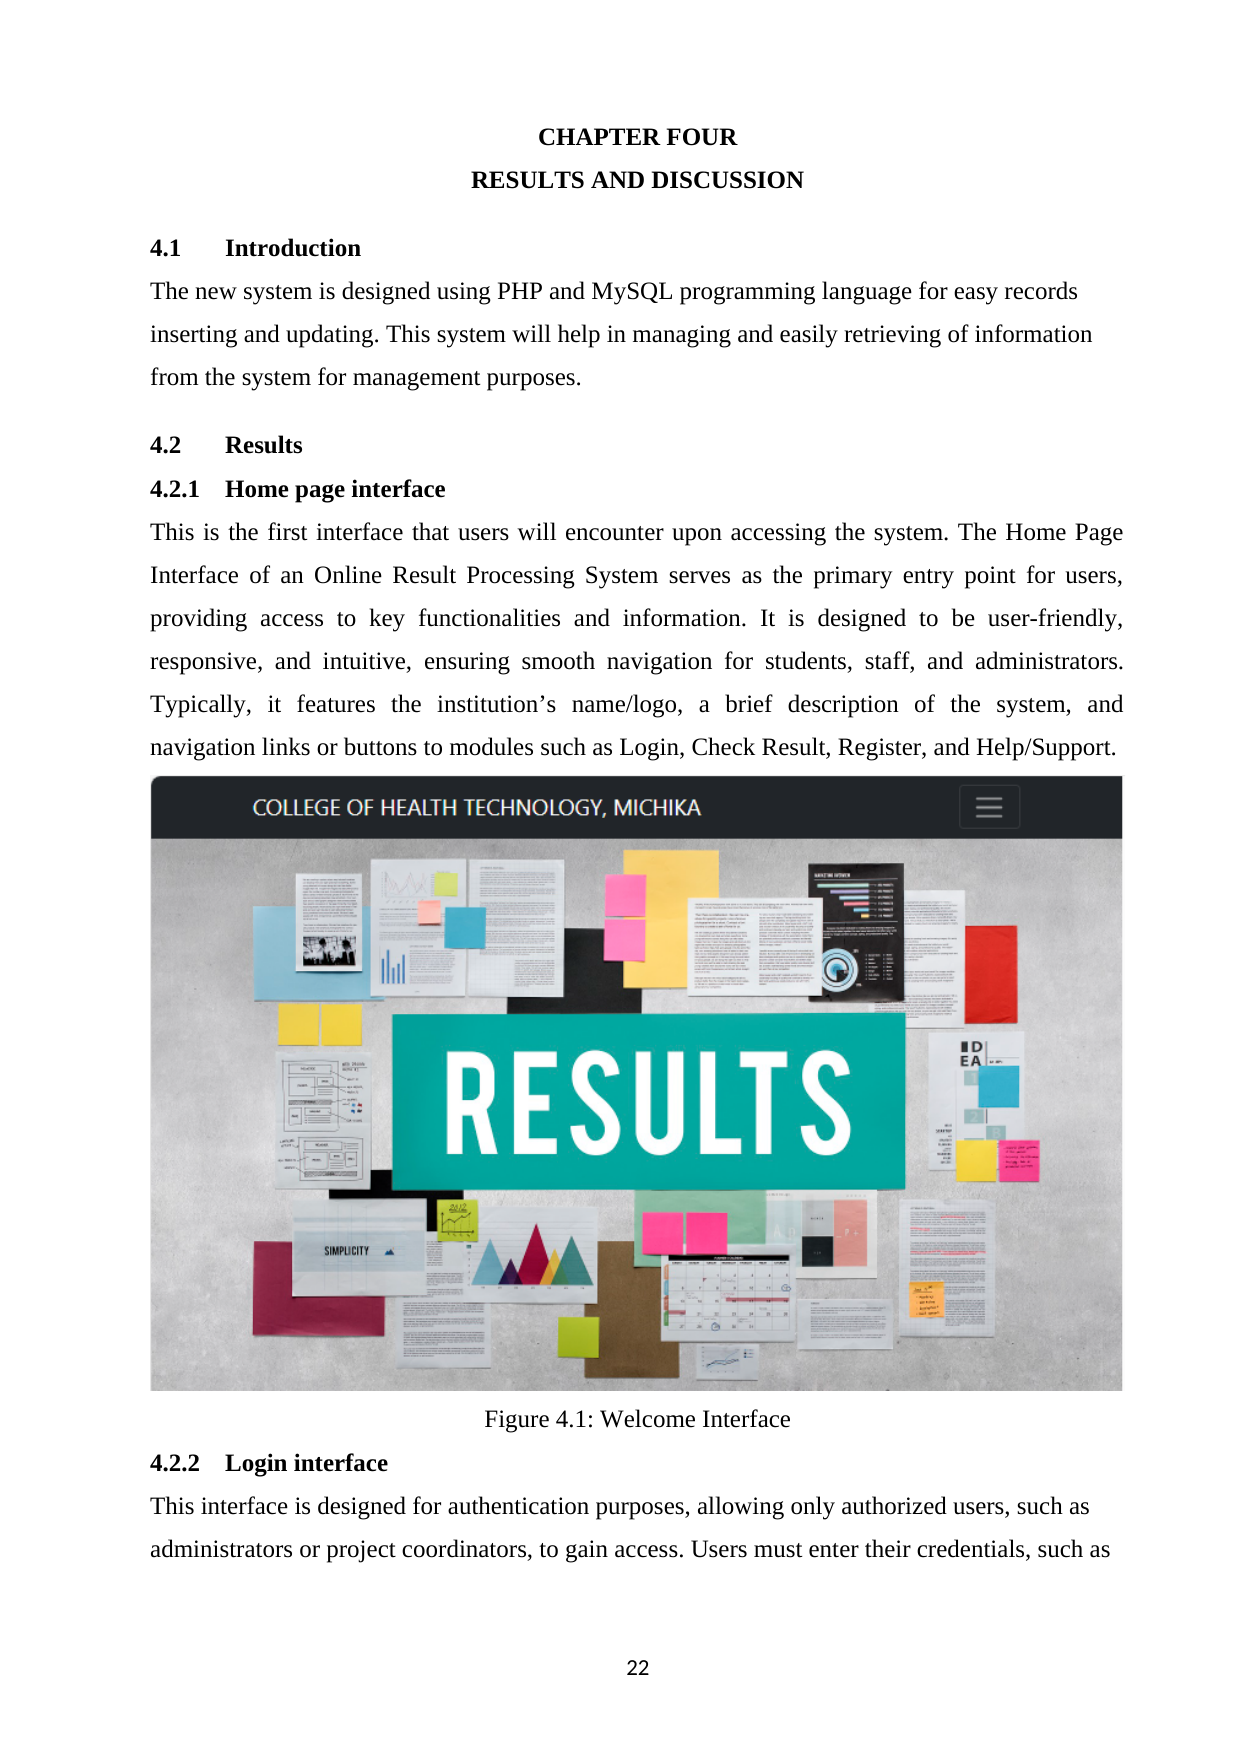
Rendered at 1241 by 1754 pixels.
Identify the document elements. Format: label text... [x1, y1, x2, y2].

text 4.2.1 Home page interface [150, 474, 1125, 502]
subtitle RESULTS AND DISCUSSION [150, 165, 1125, 194]
subtitle 4.1 Introduction [150, 233, 1125, 262]
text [150, 1491, 1125, 1563]
text Figure 4.1: Welcome Interface [150, 1404, 1125, 1433]
text 4.2.2 Login interface [150, 1448, 1125, 1476]
picture [150, 775, 1125, 1391]
text The new system is designed using PHP and MySQL programming language for easy records inserting and updating. This system will help in managing and easily retrieving of information from the system for management purposes. [150, 276, 1125, 391]
subtitle CHAPTER FOUR [150, 122, 1125, 151]
text This is the first interface that users will encounter upon accessing the system. The Home Page Interface of an Online Result Processing System serves as the primary entry point for users, providing access to key functionalities and information. It is designed to be user-friendly, responsive, and intuitive, ensuring smooth navigation for students, staff, and administrators. Typically, it features the institution’s name/logo, a brief description of the system, and navigation links or buttons to modules such as Login, Check Result, Register, and Help/Support. [150, 517, 1125, 761]
subtitle 4.2 Results [150, 431, 1125, 459]
